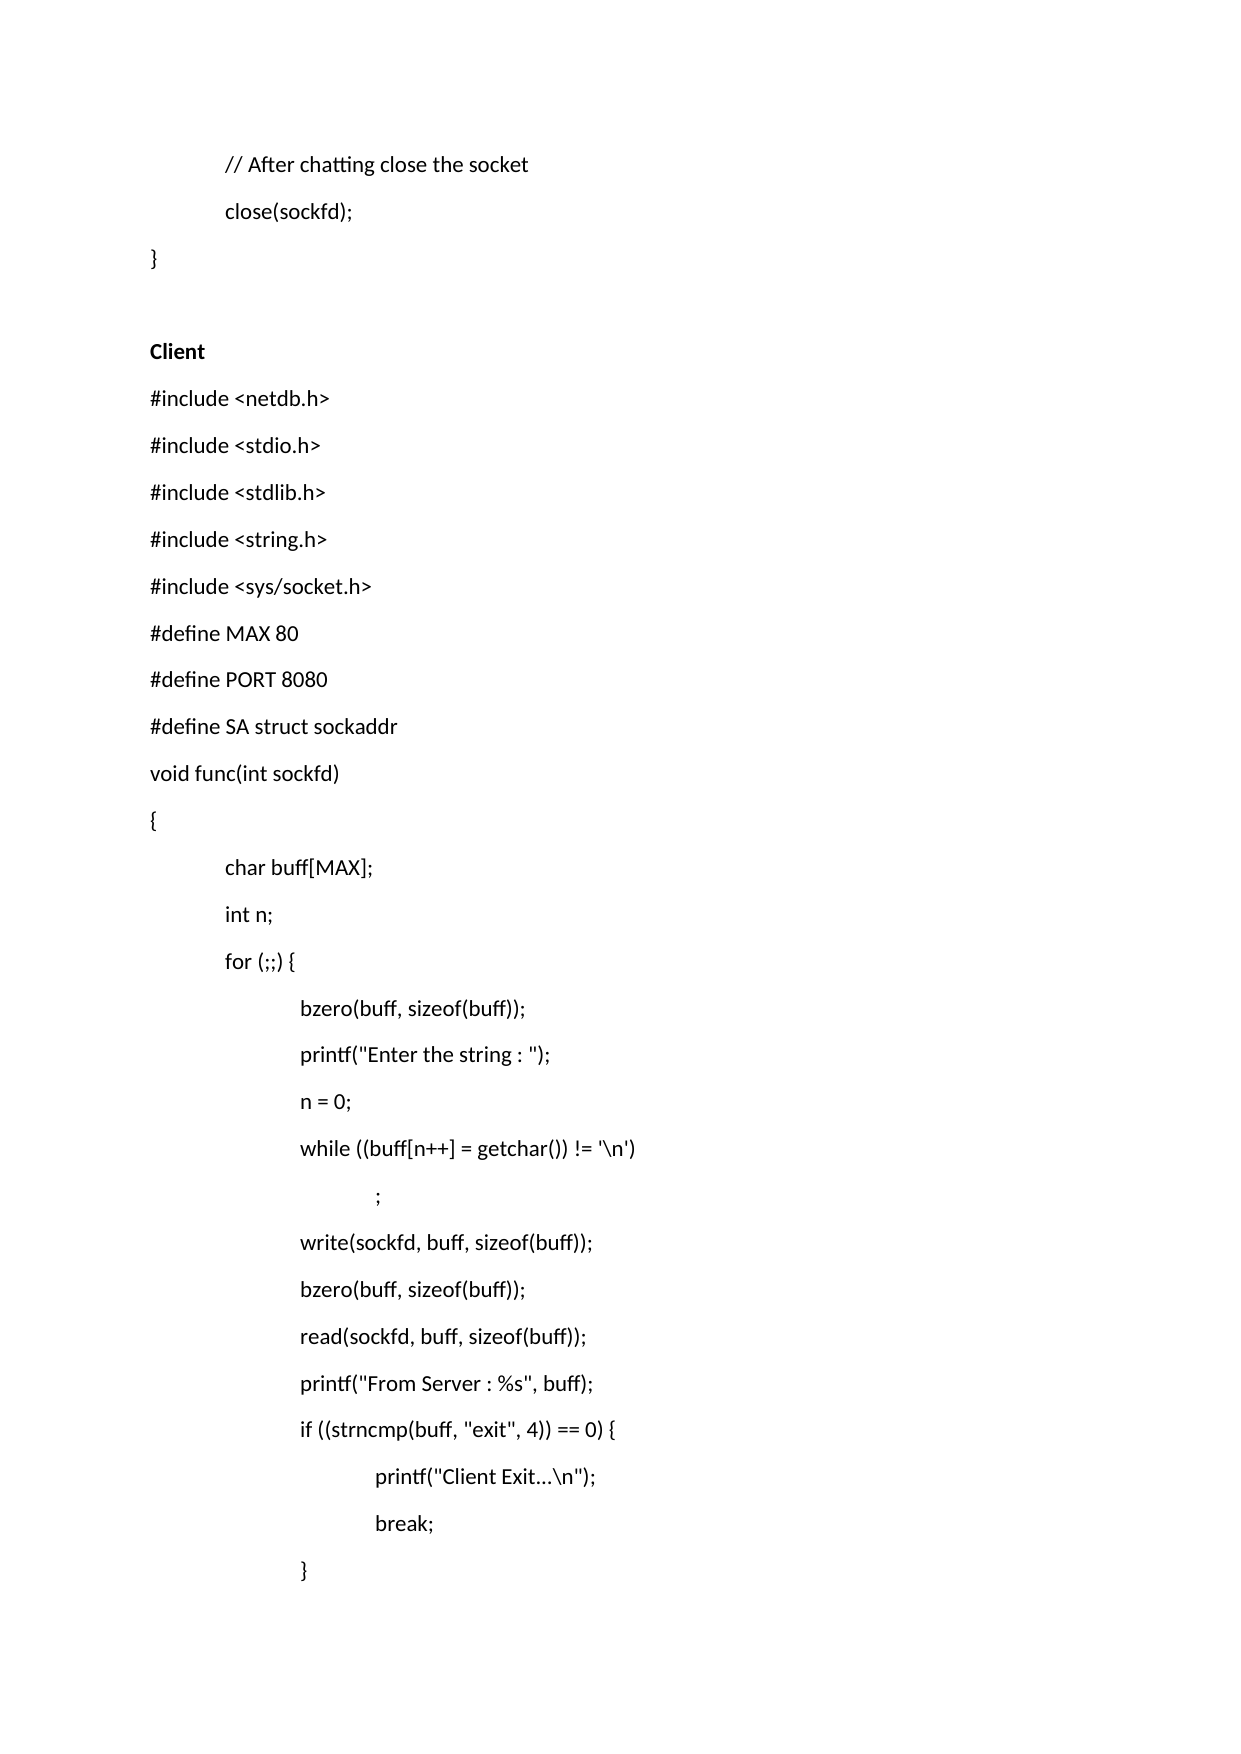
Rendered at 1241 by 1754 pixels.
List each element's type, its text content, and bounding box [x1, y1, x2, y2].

text close(sockfd); [150, 197, 1090, 225]
text printf("Client Exit...\n"); [150, 1462, 1090, 1491]
text } [150, 244, 1090, 272]
text int n; [150, 900, 1090, 928]
text printf("From Server : %s", buff); [150, 1369, 1090, 1397]
text for (;;) { [150, 947, 1090, 975]
text break; [150, 1509, 1090, 1537]
text bzero(buff, sizeof(buff)); [150, 1275, 1090, 1303]
text { [150, 806, 1090, 834]
text #include <netdb.h> [150, 384, 1090, 412]
text while ((buff[n++] = getchar()) != '\n') [150, 1134, 1090, 1162]
text write(sockfd, buff, sizeof(buff)); [150, 1228, 1090, 1256]
text #include <sys/socket.h> [150, 572, 1090, 600]
text if ((strncmp(buff, "exit", 4)) == 0) { [150, 1416, 1090, 1444]
text ; [150, 1181, 1090, 1209]
text } [150, 1556, 1090, 1584]
text // After chatting close the socket [150, 150, 1090, 178]
text #include <stdlib.h> [150, 478, 1090, 506]
text #include <stdio.h> [150, 431, 1090, 459]
text n = 0; [150, 1087, 1090, 1116]
text #define SA struct sockaddr [150, 712, 1090, 741]
text #define MAX 80 [150, 619, 1090, 647]
text read(sockfd, buff, sizeof(buff)); [150, 1322, 1090, 1350]
text #include <string.h> [150, 525, 1090, 553]
text void func(int sockfd) [150, 759, 1090, 787]
text char buff[MAX]; [150, 853, 1090, 881]
text bzero(buff, sizeof(buff)); [150, 994, 1090, 1022]
text Client [150, 337, 1090, 366]
text printf("Enter the string : "); [150, 1041, 1090, 1069]
text #define PORT 8080 [150, 666, 1090, 694]
